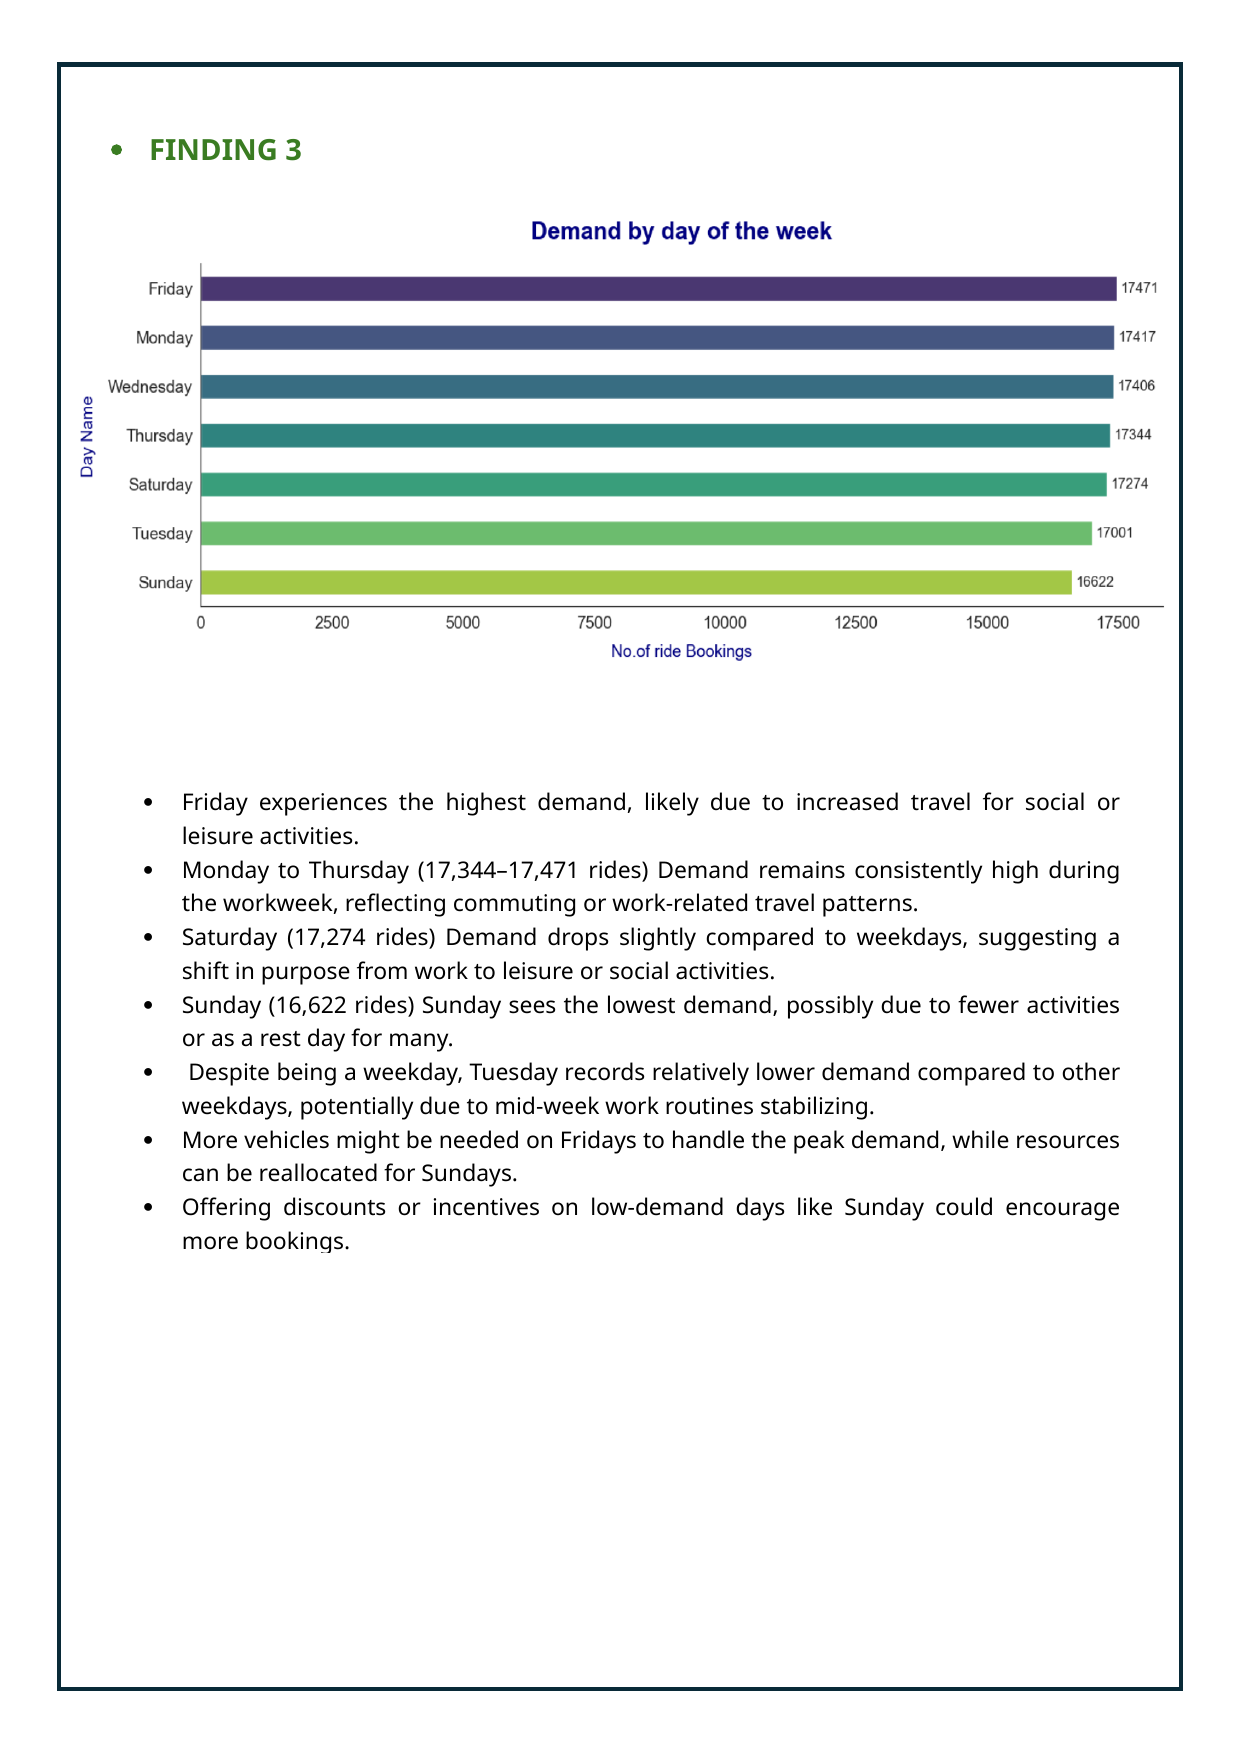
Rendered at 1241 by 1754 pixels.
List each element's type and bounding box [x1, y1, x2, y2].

picture [75, 213, 1166, 665]
